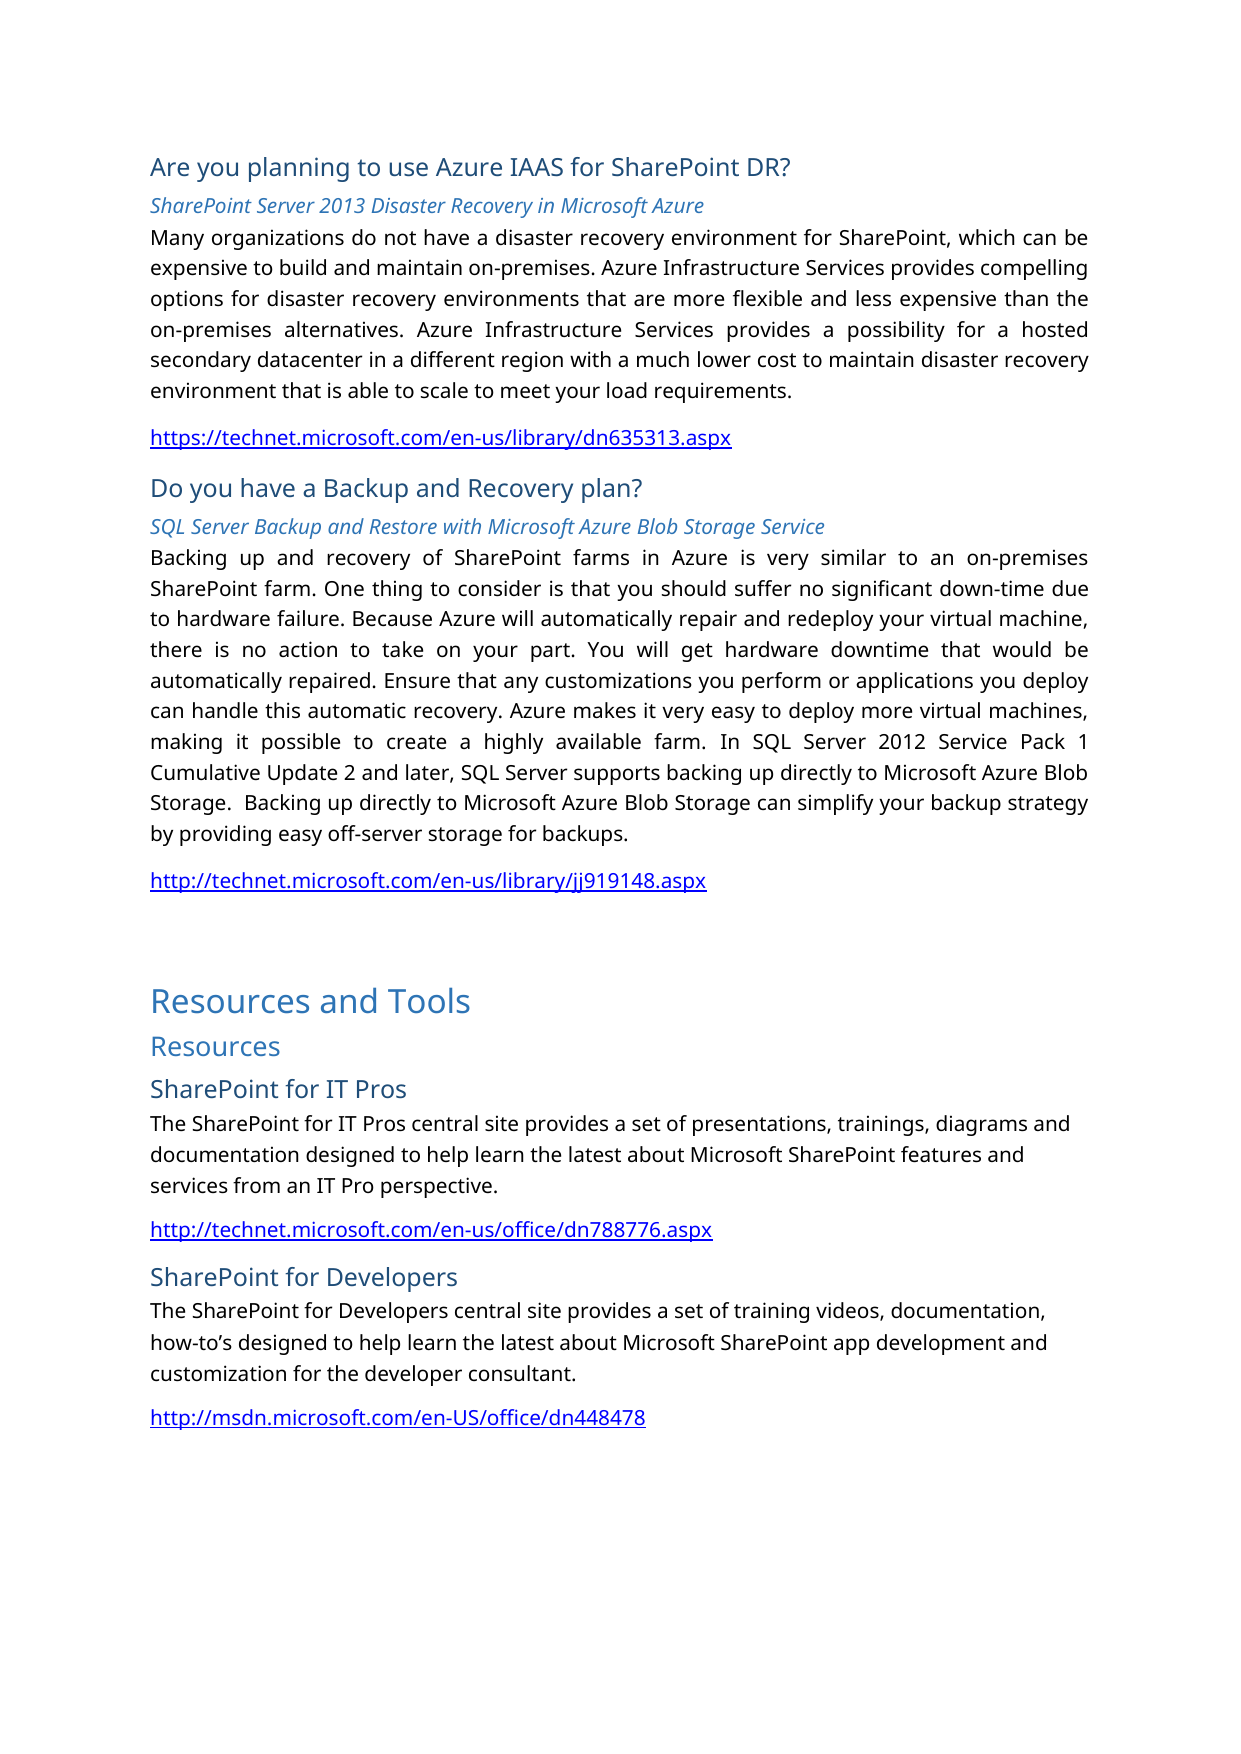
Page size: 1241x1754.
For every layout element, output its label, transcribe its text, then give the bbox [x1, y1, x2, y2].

subtitle SharePoint for IT Pros [150, 1072, 1090, 1106]
subtitle Resources and Tools [150, 977, 1090, 1023]
text The SharePoint for Developers central site provides a set of training videos, documentation, how-to’s designed to help learn the latest about Microsoft SharePoint app development and customization for the developer consultant. [150, 1297, 1090, 1387]
subtitle Do you have a Backup and Recovery plan? [150, 471, 1090, 504]
text Backing up and recovery of SharePoint farms in Azure is very similar to an on-premises SharePoint farm. One thing to consider is that you should suffer no significant down-time due to hardware failure. Because Azure will automatically repair and redeploy your virtual machine, there is no action to take on your part. You will get hardware downtime that would be automatically repaired. Ensure that any customizations you perform or applications you deploy can handle this automatic recovery. Azure makes it very easy to deploy more virtual machines, making it possible to create a highly available farm. In SQL Server 2012 Service Pack 1 Cumulative Update 2 and later, SQL Server supports backing up directly to Microsoft Azure Blob Storage. Backing up directly to Microsoft Azure Blob Storage can simplify your backup strategy by providing easy off-server storage for backups. [150, 543, 1090, 847]
text Many organizations do not have a disaster recovery environment for SharePoint, which can be expensive to build and maintain on-premises. Azure Infrastructure Services provides compelling options for disaster recovery environments that are more flexible and less expensive than the on-premises alternatives. Azure Infrastructure Services provides a possibility for a hosted secondary datacenter in a different region with a much lower cost to maintain disaster recovery environment that is able to scale to meet your load requirements. [150, 223, 1090, 404]
text The SharePoint for IT Pros central site provides a set of presentations, trainings, diagrams and documentation designed to help learn the latest about Microsoft SharePoint features and services from an IT Pro perspective. [150, 1109, 1090, 1200]
text http://technet.microsoft.com/en-us/library/jj919148.aspx [150, 866, 1090, 895]
text https://technet.microsoft.com/en-us/library/dn635313.aspx [150, 423, 1090, 452]
subtitle SQL Server Backup and Restore with Microsoft Azure Blob Storage Service [150, 512, 1090, 541]
subtitle SharePoint Server 2013 Disaster Recovery in Microsoft Azure [150, 192, 1090, 220]
subtitle SharePoint for Developers [150, 1259, 1090, 1293]
subtitle Resources [150, 1027, 1090, 1064]
text http://msdn.microsoft.com/en-US/office/dn448478 [150, 1403, 1090, 1431]
text http://technet.microsoft.com/en-us/office/dn788776.aspx [150, 1215, 1090, 1244]
subtitle Are you planning to use Azure IAAS for SharePoint DR? [150, 150, 1090, 184]
